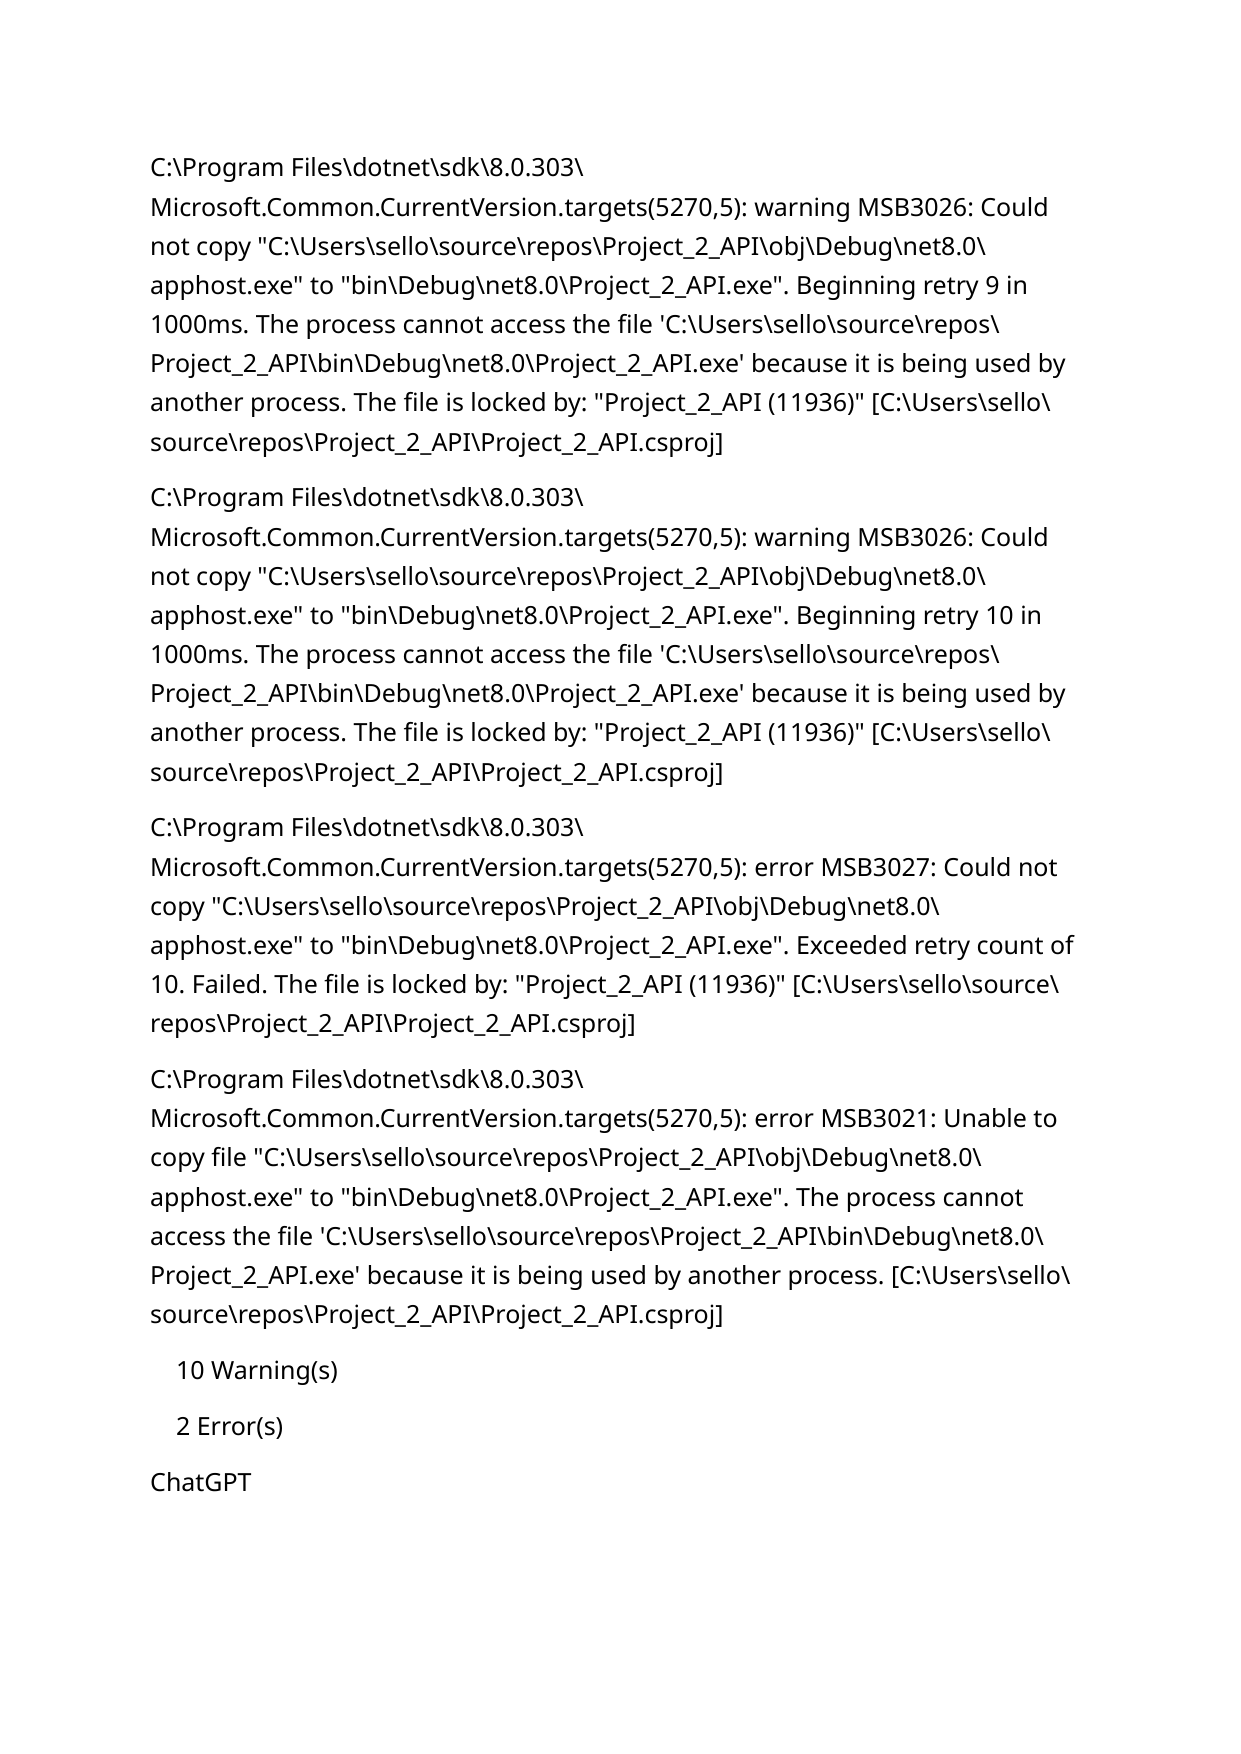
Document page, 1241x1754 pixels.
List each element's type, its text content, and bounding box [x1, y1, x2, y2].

text C:\Program Files\dotnet\sdk\8.0.303\Microsoft.Common.CurrentVersion.targets(5270,5): error MSB3027: Could not copy "C:\Users\sello\source\repos\Project_2_API\obj\Debug\net8.0\apphost.exe" to "bin\Debug\net8.0\Project_2_API.exe". Exceeded retry count of 10. Failed. The file is locked by: "Project_2_API (11936)" [C:\Users\sello\source\repos\Project_2_API\Project_2_API.csproj] [150, 810, 1090, 1040]
text C:\Program Files\dotnet\sdk\8.0.303\Microsoft.Common.CurrentVersion.targets(5270,5): warning MSB3026: Could not copy "C:\Users\sello\source\repos\Project_2_API\obj\Debug\net8.0\apphost.exe" to "bin\Debug\net8.0\Project_2_API.exe". Beginning retry 10 in 1000ms. The process cannot access the file 'C:\Users\sello\source\repos\Project_2_API\bin\Debug\net8.0\Project_2_API.exe' because it is being used by another process. The file is locked by: "Project_2_API (11936)" [C:\Users\sello\source\repos\Project_2_API\Project_2_API.csproj] [150, 480, 1090, 788]
text 2 Error(s) [150, 1408, 1090, 1442]
text ChatGPT [150, 1464, 1090, 1498]
text C:\Program Files\dotnet\sdk\8.0.303\Microsoft.Common.CurrentVersion.targets(5270,5): warning MSB3026: Could not copy "C:\Users\sello\source\repos\Project_2_API\obj\Debug\net8.0\apphost.exe" to "bin\Debug\net8.0\Project_2_API.exe". Beginning retry 9 in 1000ms. The process cannot access the file 'C:\Users\sello\source\repos\Project_2_API\bin\Debug\net8.0\Project_2_API.exe' because it is being used by another process. The file is locked by: "Project_2_API (11936)" [C:\Users\sello\source\repos\Project_2_API\Project_2_API.csproj] [150, 150, 1090, 458]
text C:\Program Files\dotnet\sdk\8.0.303\Microsoft.Common.CurrentVersion.targets(5270,5): error MSB3021: Unable to copy file "C:\Users\sello\source\repos\Project_2_API\obj\Debug\net8.0\apphost.exe" to "bin\Debug\net8.0\Project_2_API.exe". The process cannot access the file 'C:\Users\sello\source\repos\Project_2_API\bin\Debug\net8.0\Project_2_API.exe' because it is being used by another process. [C:\Users\sello\source\repos\Project_2_API\Project_2_API.csproj] [150, 1062, 1090, 1331]
text 10 Warning(s) [150, 1352, 1090, 1387]
